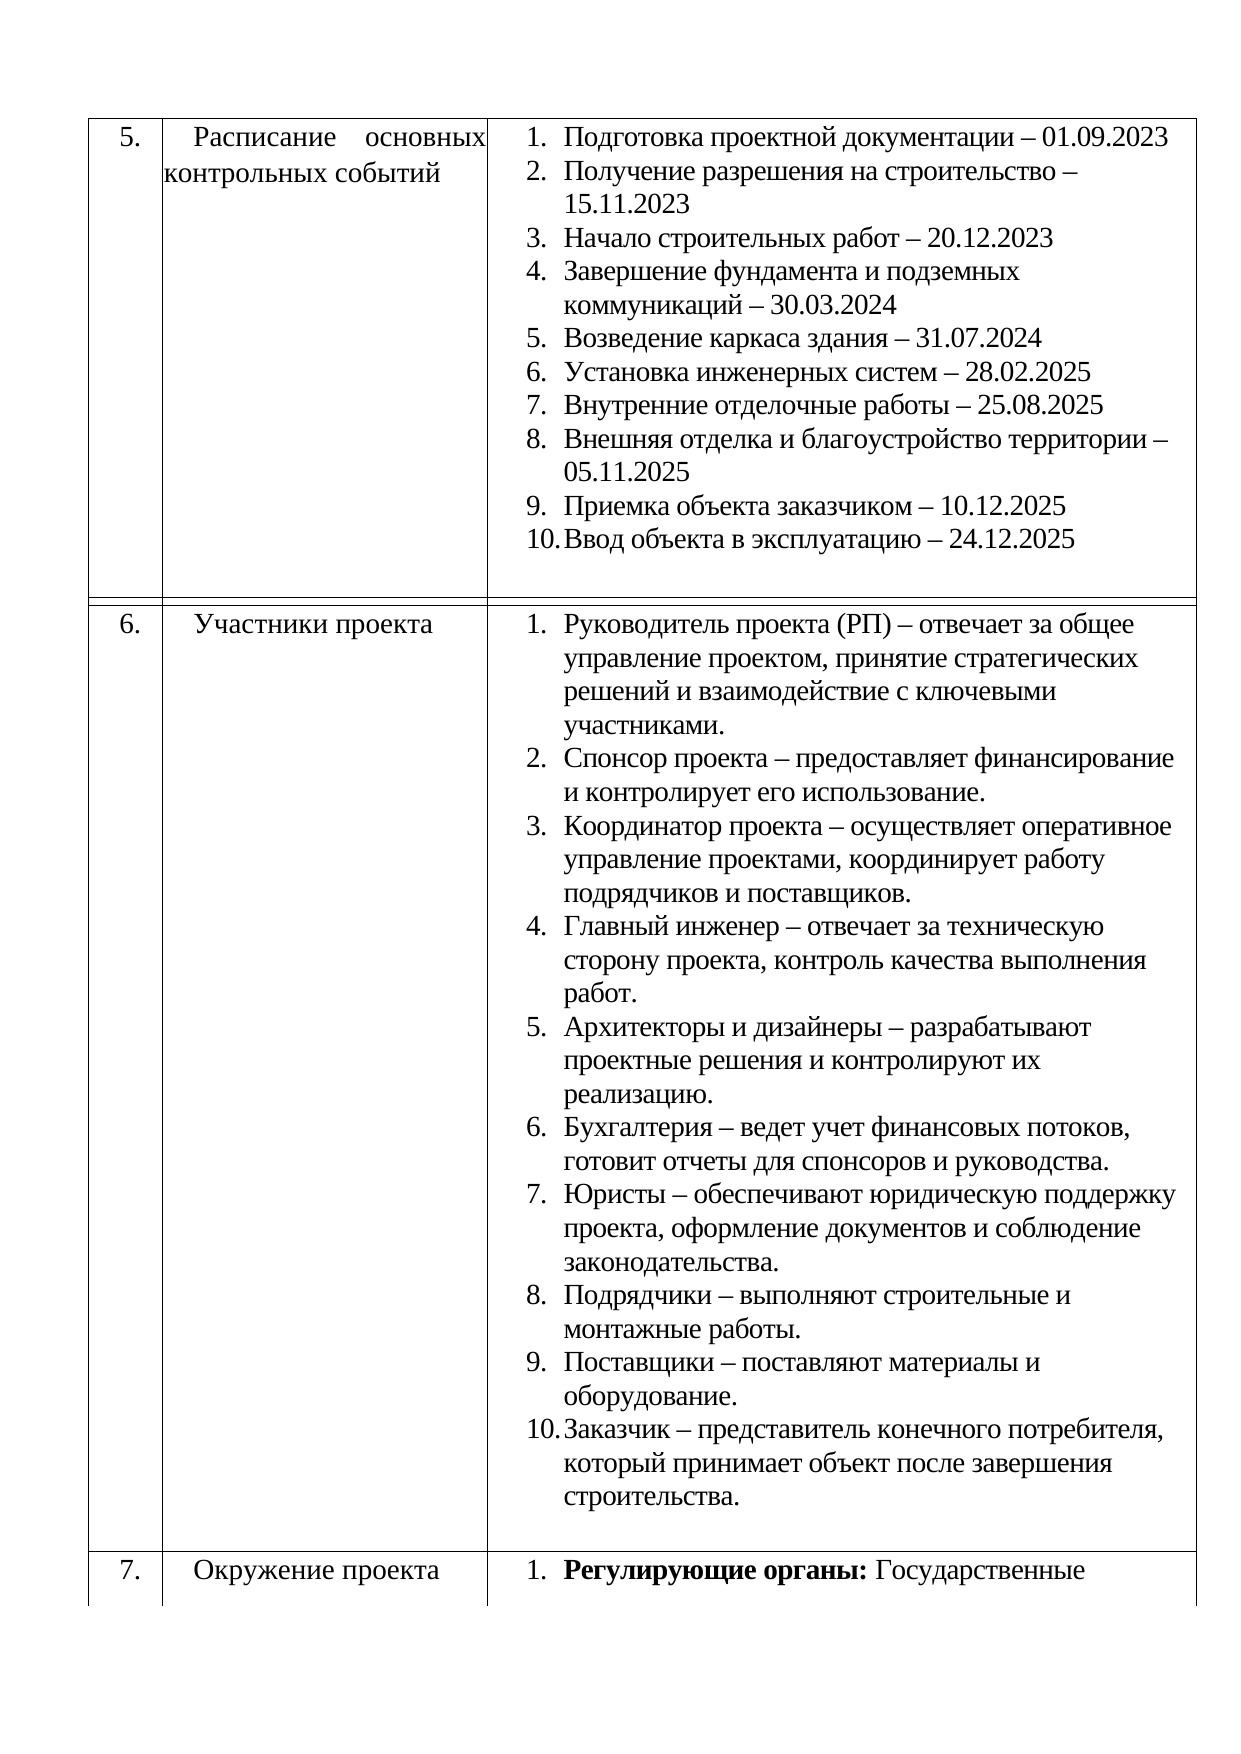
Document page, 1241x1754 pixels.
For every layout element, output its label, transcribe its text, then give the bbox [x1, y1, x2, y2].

table_cell Участники проекта [163, 606, 487, 1551]
table_cell Подготовка проектной документации – 01.09.2023 Получение разрешения на строительство – 15.11.2023 Начало строительных работ – 20.12.2023 Завершение фундамента и подземных коммуникаций – 30.03.2024 Возведение каркаса здания – 31.07.2024 Установка инженерных систем – 28.02.2025 Внутренние отделочные работы – 25.08.2025 Внешняя отделка и благоустройство территории – 05.11.2025 Приемка объекта заказчиком – 10.12.2025 Ввод объекта в эксплуатацию – 24.12.2025 [488, 119, 1196, 597]
table_cell 6. [89, 606, 162, 1551]
table_cell Окружение проекта [163, 1552, 487, 1606]
table_cell Расписание основных контрольных событий [163, 119, 487, 597]
table_cell [488, 598, 1196, 605]
table_cell 7. [89, 1552, 162, 1606]
table_cell 5. [89, 119, 162, 597]
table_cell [488, 1552, 1196, 1606]
table_cell [163, 598, 487, 605]
table_cell Руководитель проекта (РП) – отвечает за общее управление проектом, принятие стратегических решений и взаимодействие с ключевыми участниками. Спонсор проекта – предоставляет финансирование и контролирует его использование. Координатор проекта – осуществляет оперативное управление проектами, координирует работу подрядчиков и поставщиков. Главный инженер – отвечает за техническую сторону проекта, контроль качества выполнения работ. Архитекторы и дизайнеры – разрабатывают проектные решения и контролируют их реализацию. Бухгалтерия – ведет учет финансовых потоков, готовит отчеты для спонсоров и руководства. Юристы – обеспечивают юридическую поддержку проекта, оформление документов и соблюдение законодательства. Подрядчики – выполняют строительные и монтажные работы. Поставщики – поставляют материалы и оборудование. Заказчик – представитель конечного потребителя, который принимает объект после завершения строительства. Спонсор проекта – предоставляет финансирование и контролирует его использование. Координатор проекта – осуществляет оперативное управление проектами, координирует работу подрядчиков и поставщиков. Главный инженер – отвечает за техническую сторону проекта, контроль качества выполнения работ. Архитекторы и дизайнеры – разрабатывают проектные решения и контролируют их реализацию. Бухгалтерия – ведет учет финансовых потоков, готовит отчеты для спонсоров и руководства. Юристы – обеспечивают юридическую поддержку проекта, оформление документов и соблюдение законодательства. Подрядчики – выполняют строительные и монтажные работы. Поставщики – поставляют материалы и оборудование. Заказчик – представитель конечного потребителя, который принимает объект после завершения строительства. [488, 606, 1196, 1551]
table_cell [89, 598, 162, 605]
